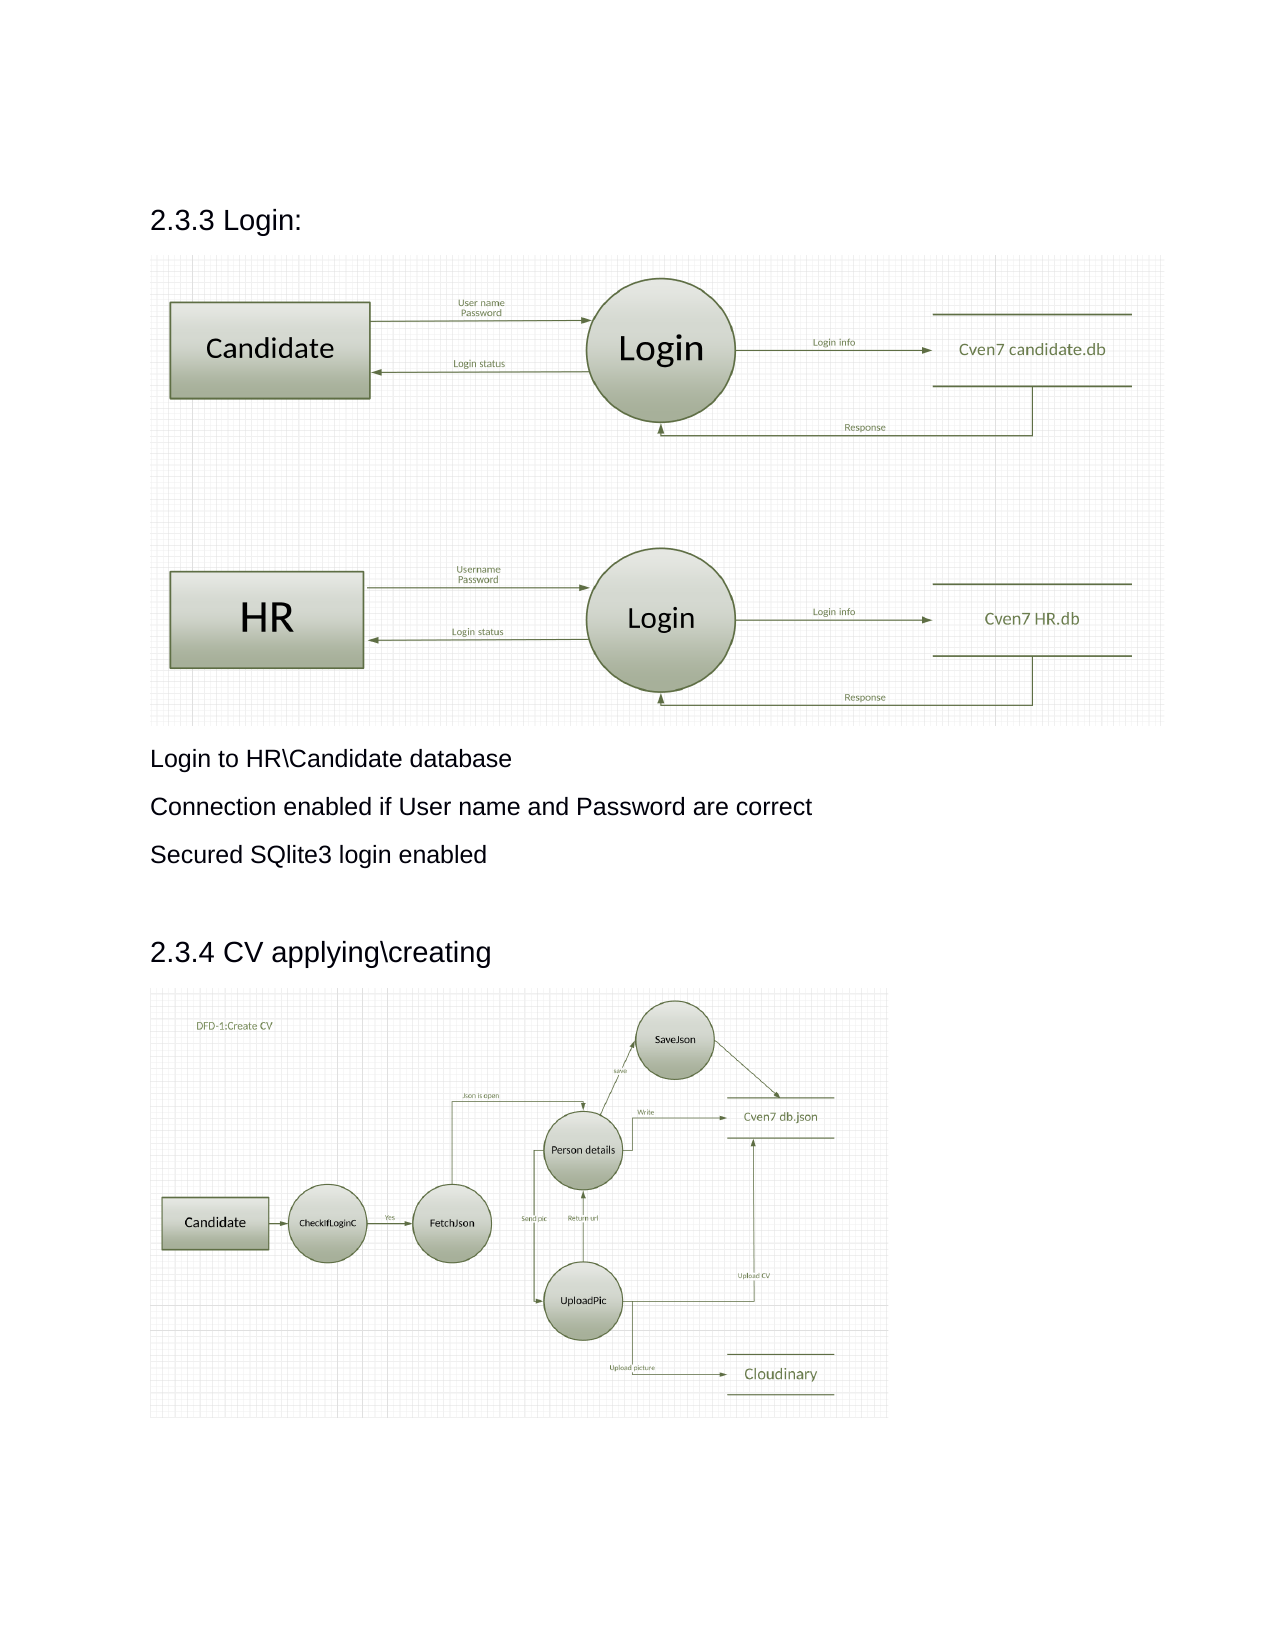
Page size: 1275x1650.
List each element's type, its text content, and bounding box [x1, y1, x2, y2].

picture [150, 988, 889, 1418]
text Secured SQlite3 login enabled [150, 840, 1125, 869]
text Login to HR\Candidate database [150, 744, 1125, 773]
text 2.3.3 Login: [150, 203, 1125, 236]
text Connection enabled if User name and Password are correct [150, 792, 1125, 821]
picture [150, 255, 1165, 726]
text 2.3.4 CV applying\creating [150, 935, 1125, 969]
